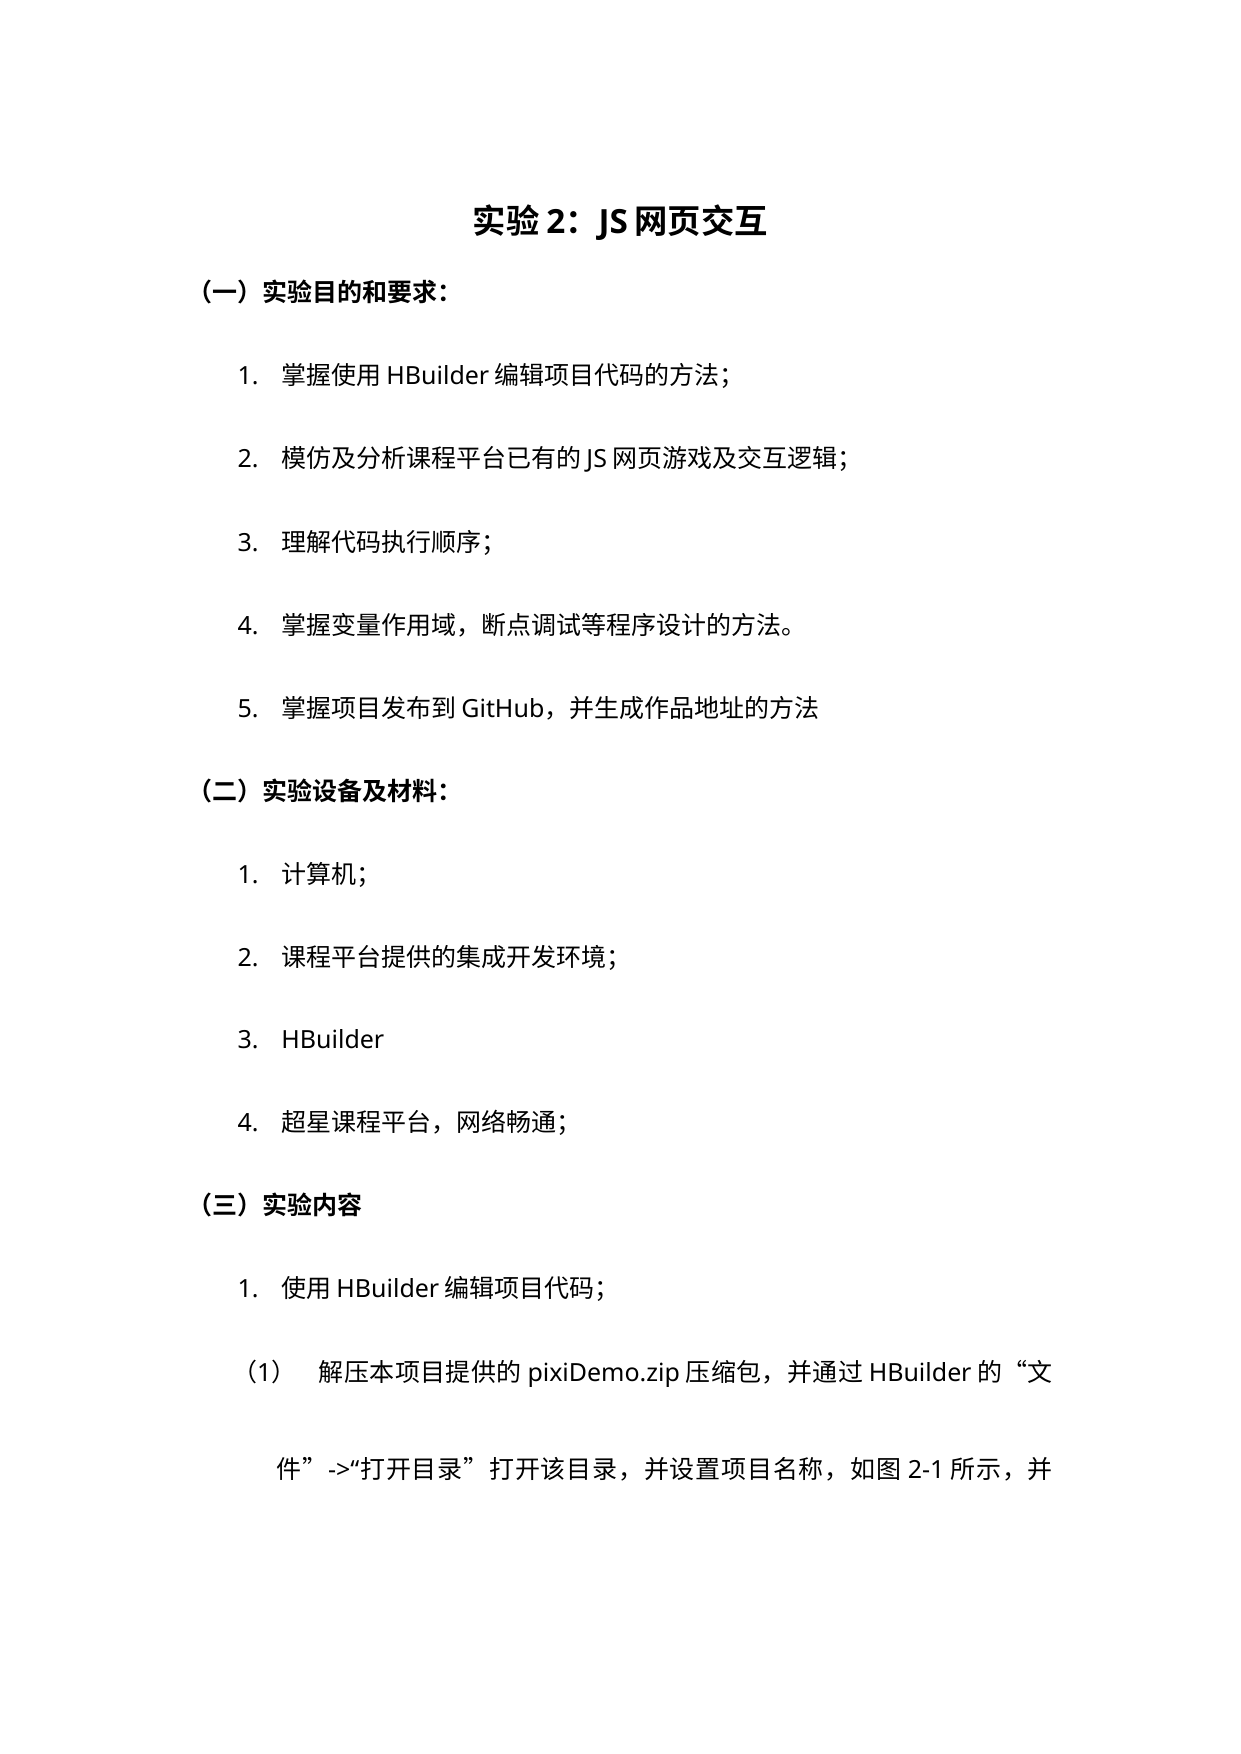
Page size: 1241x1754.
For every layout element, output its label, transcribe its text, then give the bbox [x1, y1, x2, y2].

list 掌握变量作用域，断点调试等程序设计的方法。 [237, 591, 1053, 656]
text （一）实验目的和要求： [187, 258, 1053, 323]
list 模仿及分析课程平台已有的JS网页游戏及交互逻辑； [237, 424, 1053, 489]
list 超星课程平台，网络畅通； [237, 1088, 1053, 1153]
list HBuilder [237, 1006, 1053, 1071]
list 使用HBuilder编辑项目代码； [237, 1254, 1053, 1319]
list 掌握使用HBuilder编辑项目代码的方法； [237, 341, 1053, 406]
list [232, 1338, 1053, 1500]
text （三）实验内容 [187, 1171, 1053, 1236]
list 理解代码执行顺序； [237, 508, 1053, 573]
list 计算机； [237, 840, 1053, 905]
list 掌握项目发布到GitHub，并生成作品地址的方法 [237, 674, 1053, 739]
list 课程平台提供的集成开发环境； [237, 923, 1053, 988]
text （二）实验设备及材料： [187, 757, 1053, 822]
title 实验2：JS网页交互 [187, 187, 1053, 252]
